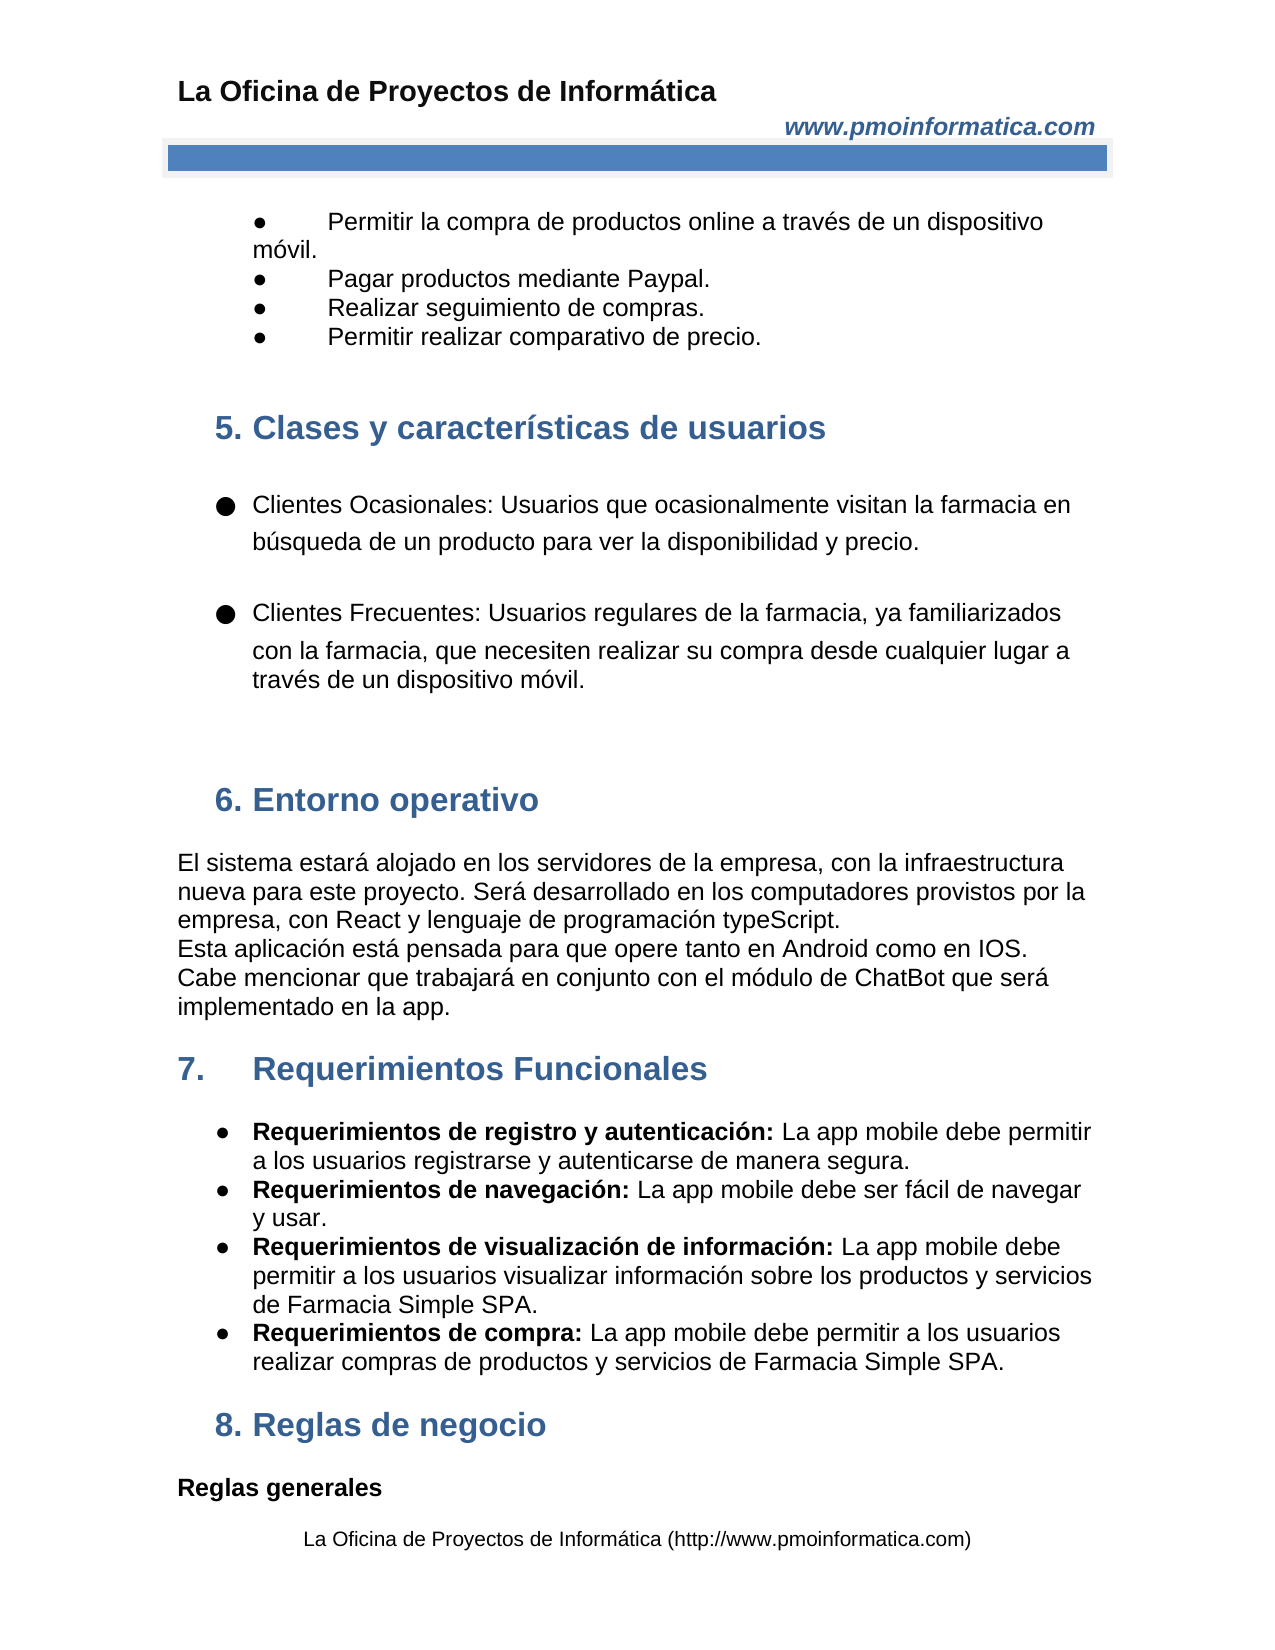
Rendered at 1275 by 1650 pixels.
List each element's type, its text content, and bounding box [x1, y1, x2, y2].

list Realizar seguimiento de compras. [252, 293, 1098, 322]
list Clientes Ocasionales: Usuarios que ocasionalmente visitan la farmacia en búsqueda de un producto para ver la disponibilidad y precio. [214, 476, 1098, 556]
list Pagar productos mediante Paypal. [252, 264, 1098, 293]
text Esta aplicación está pensada para que opere tanto en Android como en IOS. [177, 934, 1098, 963]
list Permitir realizar comparativo de precio. [252, 322, 1098, 351]
list Clases y características de usuarios [214, 408, 1098, 447]
list Reglas de negocio [214, 1405, 1098, 1443]
text Reglas generales [177, 1473, 1098, 1501]
list Entorno operativo [214, 780, 1098, 819]
list Requerimientos Funcionales [177, 1049, 1098, 1088]
list Requerimientos de navegación: La app mobile debe ser fácil de navegar y usar. [215, 1174, 1098, 1232]
list Clientes Frecuentes: Usuarios regulares de la farmacia, ya familiarizados con la farmacia, que necesiten realizar su compra desde cualquier lugar a través de un dispositivo móvil. [214, 585, 1098, 693]
list Permitir la compra de productos online a través de un dispositivo móvil. [252, 207, 1098, 264]
text El sistema estará alojado en los servidores de la empresa, con la infraestructura nueva para este proyecto. Será desarrollado en los computadores provistos por la empresa, con React y lenguaje de programación typeScript. [177, 848, 1098, 934]
text Cabe mencionar que trabajará en conjunto con el módulo de ChatBot que será implementado en la app. [177, 963, 1098, 1020]
list Requerimientos de visualización de información: La app mobile debe permitir a los usuarios visualizar información sobre los productos y servicios de Farmacia Simple SPA. [215, 1232, 1098, 1318]
list Requerimientos de registro y autenticación: La app mobile debe permitir a los usuarios registrarse y autenticarse de manera segura. [215, 1117, 1098, 1174]
list Requerimientos de compra: La app mobile debe permitir a los usuarios realizar compras de productos y servicios de Farmacia Simple SPA. [215, 1318, 1098, 1376]
